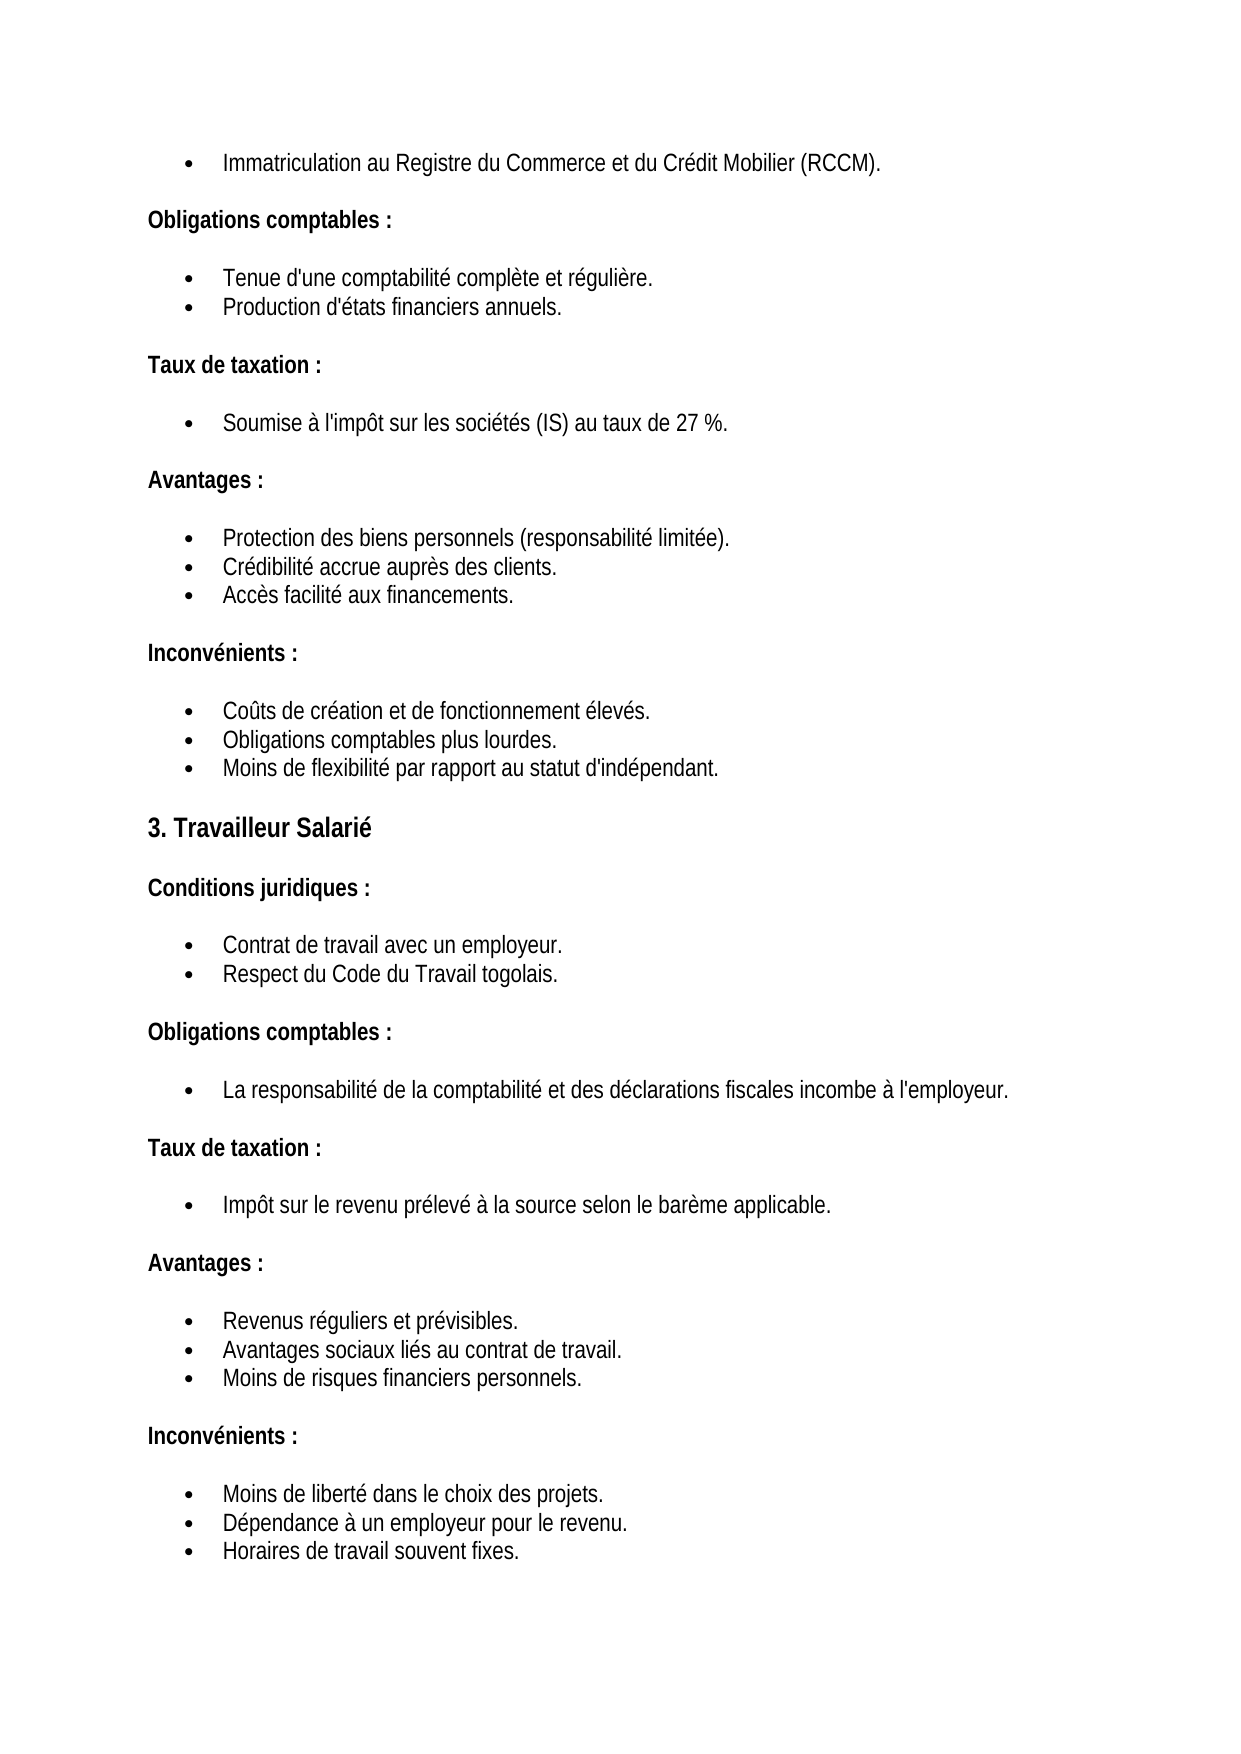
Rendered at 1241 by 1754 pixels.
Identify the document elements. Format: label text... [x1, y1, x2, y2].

text Inconvénients : [148, 638, 1093, 667]
list Dépendance à un employeur pour le revenu. [185, 1507, 1093, 1536]
list Horaires de travail souvent fixes. [185, 1536, 1093, 1565]
list Accès facilité aux financements. [185, 580, 1093, 609]
list Respect du Code du Travail togolais. [185, 959, 1093, 988]
text 3. Travailleur Salarié [148, 811, 1093, 843]
text Avantages : [148, 465, 1093, 494]
list Avantages sociaux liés au contrat de travail. [185, 1334, 1093, 1363]
list Moins de liberté dans le choix des projets. [185, 1479, 1093, 1507]
list Crédibilité accrue auprès des clients. [185, 552, 1093, 580]
text Obligations comptables : [148, 205, 1093, 234]
list Soumise à l'impôt sur les sociétés (IS) au taux de 27 %. [185, 407, 1093, 436]
list Obligations comptables plus lourdes. [185, 725, 1093, 753]
list Tenue d'une comptabilité complète et régulière. [185, 263, 1093, 292]
text Conditions juridiques : [148, 873, 1093, 901]
list Protection des biens personnels (responsabilité limitée). [185, 523, 1093, 552]
list Coûts de création et de fonctionnement élevés. [185, 696, 1093, 725]
list Revenus réguliers et prévisibles. [185, 1306, 1093, 1334]
text Inconvénients : [148, 1421, 1093, 1450]
list La responsabilité de la comptabilité et des déclarations fiscales incombe à l'employeur. [185, 1075, 1093, 1103]
text Taux de taxation : [148, 1132, 1093, 1161]
list Moins de risques financiers personnels. [185, 1363, 1093, 1392]
text Obligations comptables : [148, 1017, 1093, 1046]
list Immatriculation au Registre du Commerce et du Crédit Mobilier (RCCM). [185, 148, 1093, 176]
list Moins de flexibilité par rapport au statut d'indépendant. [185, 753, 1093, 782]
list Impôt sur le revenu prélevé à la source selon le barème applicable. [185, 1190, 1093, 1219]
text Taux de taxation : [148, 350, 1093, 378]
text Avantages : [148, 1248, 1093, 1277]
list Contrat de travail avec un employeur. [185, 930, 1093, 959]
list Production d'états financiers annuels. [185, 292, 1093, 321]
